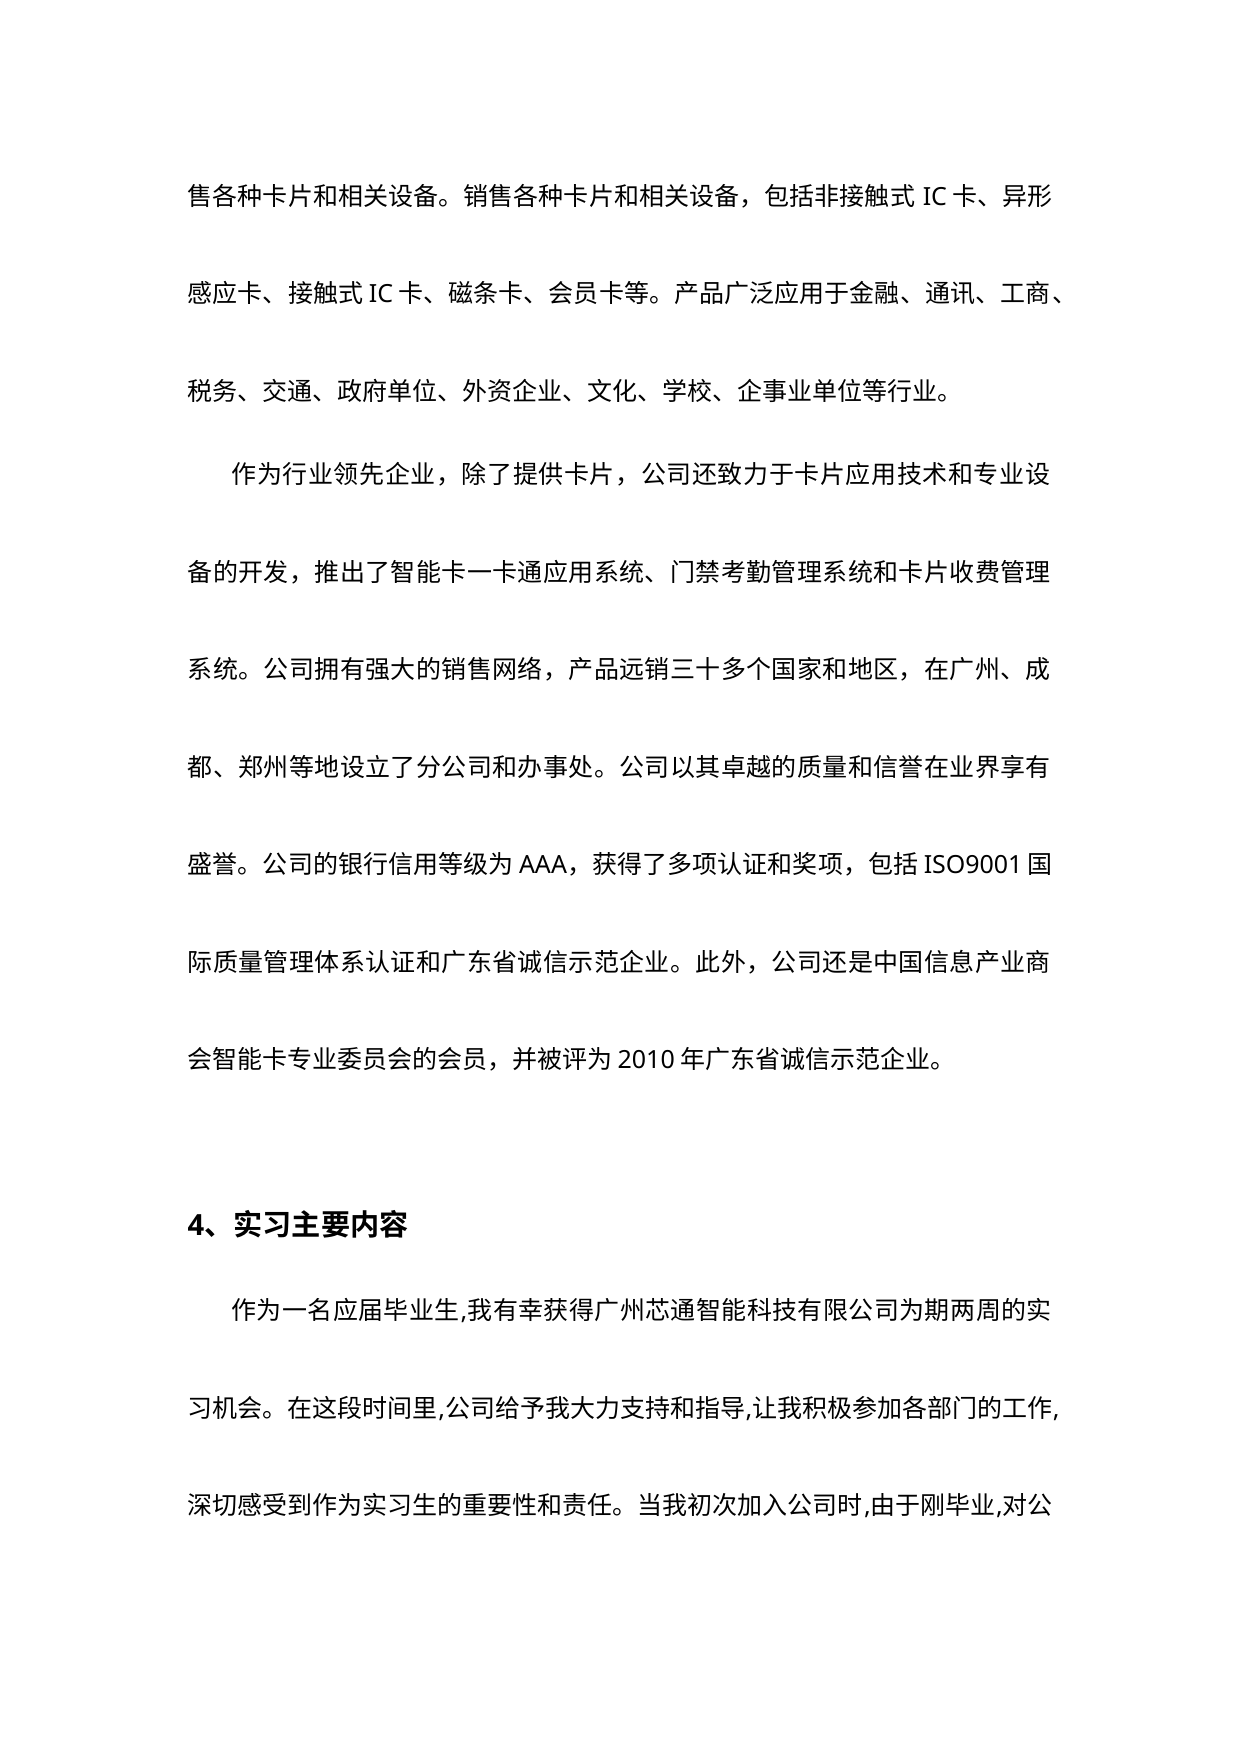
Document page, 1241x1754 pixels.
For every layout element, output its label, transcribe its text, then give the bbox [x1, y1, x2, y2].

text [187, 162, 1053, 422]
text 作为行业领先企业，除了提供卡片，公司还致力于卡片应用技术和专业设备的开发，推出了智能卡一卡通应用系统、门禁考勤管理系统和卡片收费管理系统。公司拥有强大的销售网络，产品远销三十多个国家和地区，在广州、成都、郑州等地设立了分公司和办事处。公司以其卓越的质量和信誉在业界享有盛誉。公司的银行信用等级为AAA，获得了多项认证和奖项，包括ISO9001国际质量管理体系认证和广东省诚信示范企业。此外，公司还是中国信息产业商会智能卡专业委员会的会员，并被评为2010年广东省诚信示范企业。 [187, 440, 1053, 1090]
list 实习主要内容 [187, 1190, 1053, 1255]
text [187, 1276, 1053, 1536]
